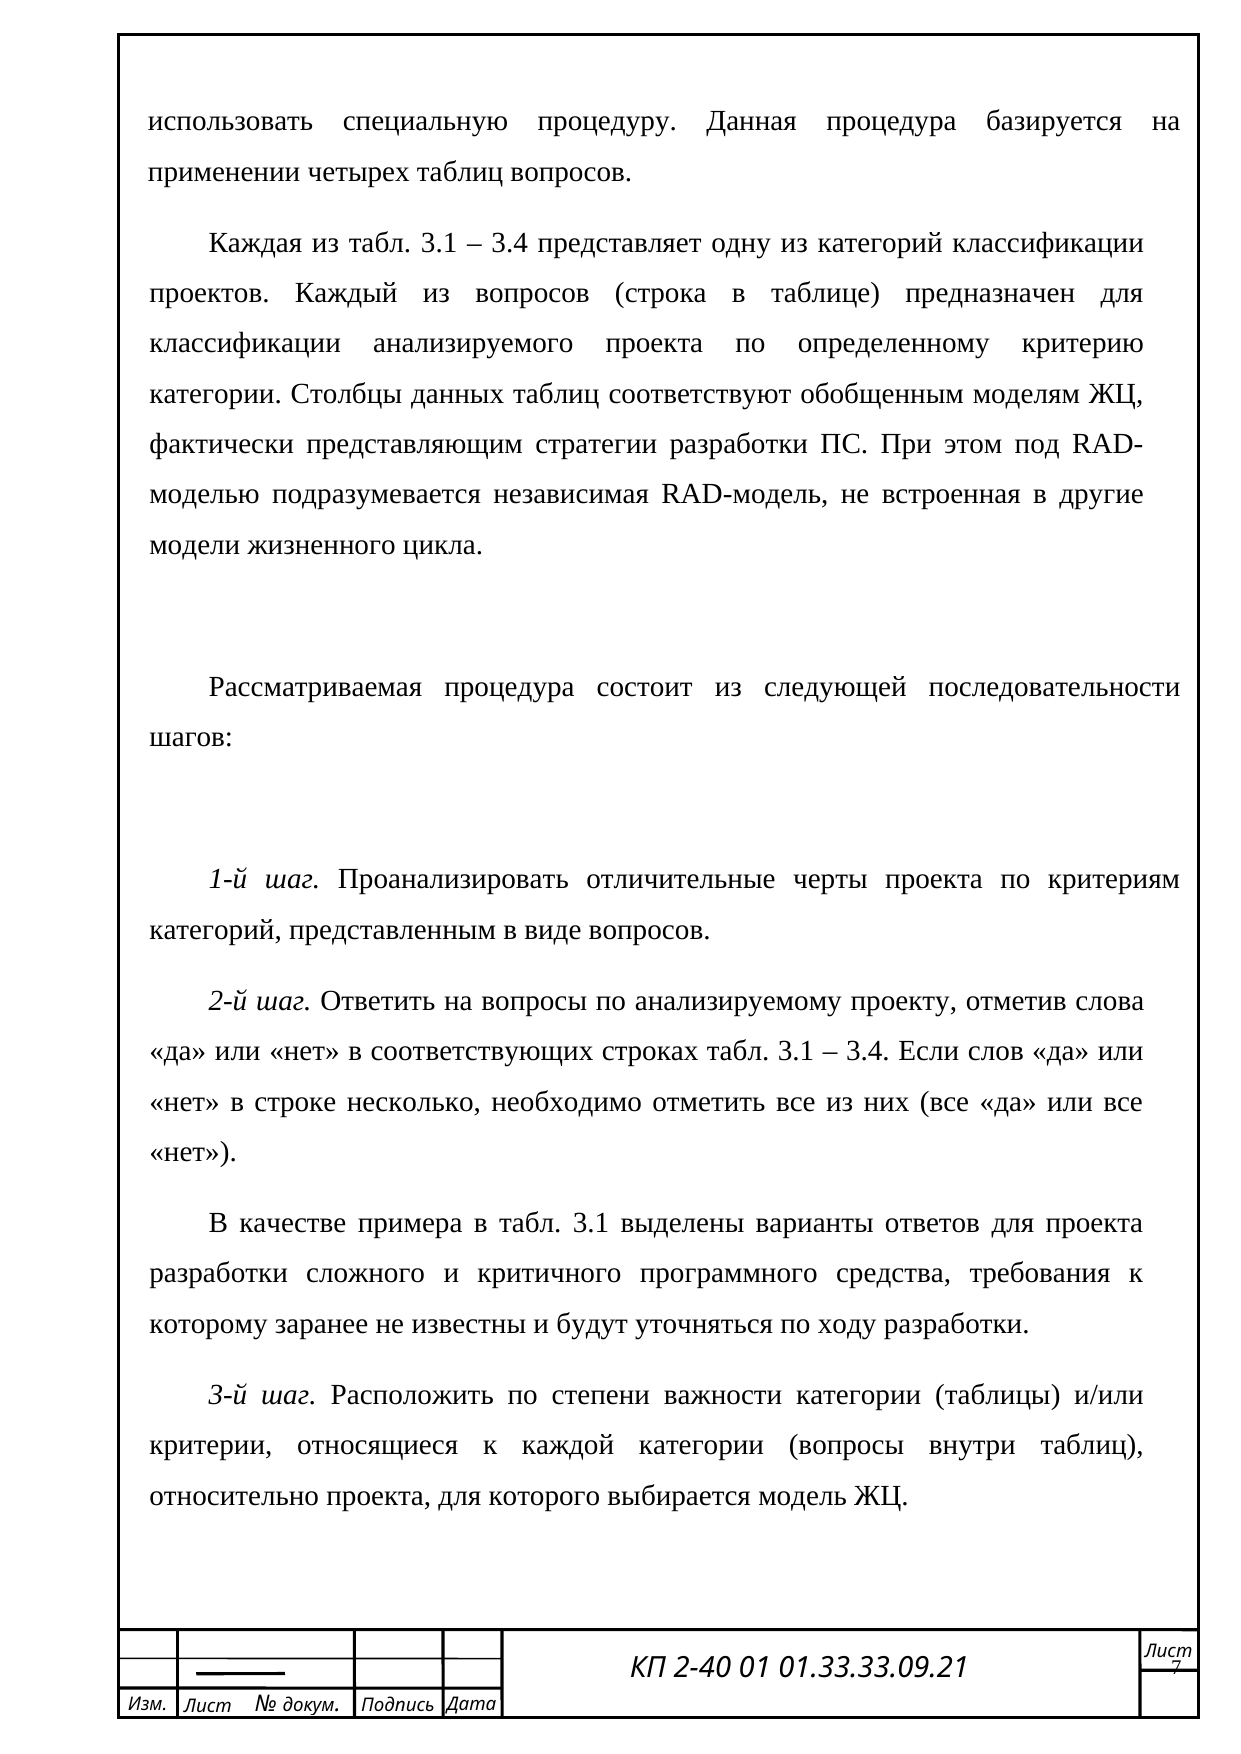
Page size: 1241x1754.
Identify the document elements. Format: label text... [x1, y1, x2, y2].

text 1-й шаг. Проанализировать отличительные черты проекта по критериям категорий, представленным в виде вопросов. [149, 862, 1181, 946]
text В качестве примера в табл. 3.1 выделены варианты ответов для проекта разработки сложного и критичного программного средства, требования к которому заранее не известны и будут уточняться по ходу разработки. [149, 1205, 1144, 1339]
text 3-й шаг. Расположить по степени важности категории (таблицы) и/или критерии, относящиеся к каждой категории (вопросы внутри таблиц), относительно проекта, для которого выбирается модель ЖЦ. [149, 1377, 1144, 1511]
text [148, 103, 1181, 187]
text 2-й шаг. Ответить на вопросы по анализируемому проекту, отметив слова «да» или «нет» в соответствующих строках табл. 3.1 – 3.4. Если слов «да» или «нет» в строке несколько, необходимо отметить все из них (все «да» или все «нет»). [149, 983, 1145, 1168]
text Каждая из табл. 3.1 – 3.4 представляет одну из категорий классификации проектов. Каждый из вопросов (строка в таблице) предназначен для классификации анализируемого проекта по определенному критерию категории. Столбцы данных таблиц соответствуют обобщенным моделям ЖЦ, фактически представляющим стратегии разработки ПС. При этом под RAD-моделью подразумевается независимая RAD-модель, не встроенная в другие модели жизненного цикла. [149, 225, 1144, 560]
text Рассматриваемая процедура состоит из следующей последовательности шагов: [149, 669, 1181, 753]
